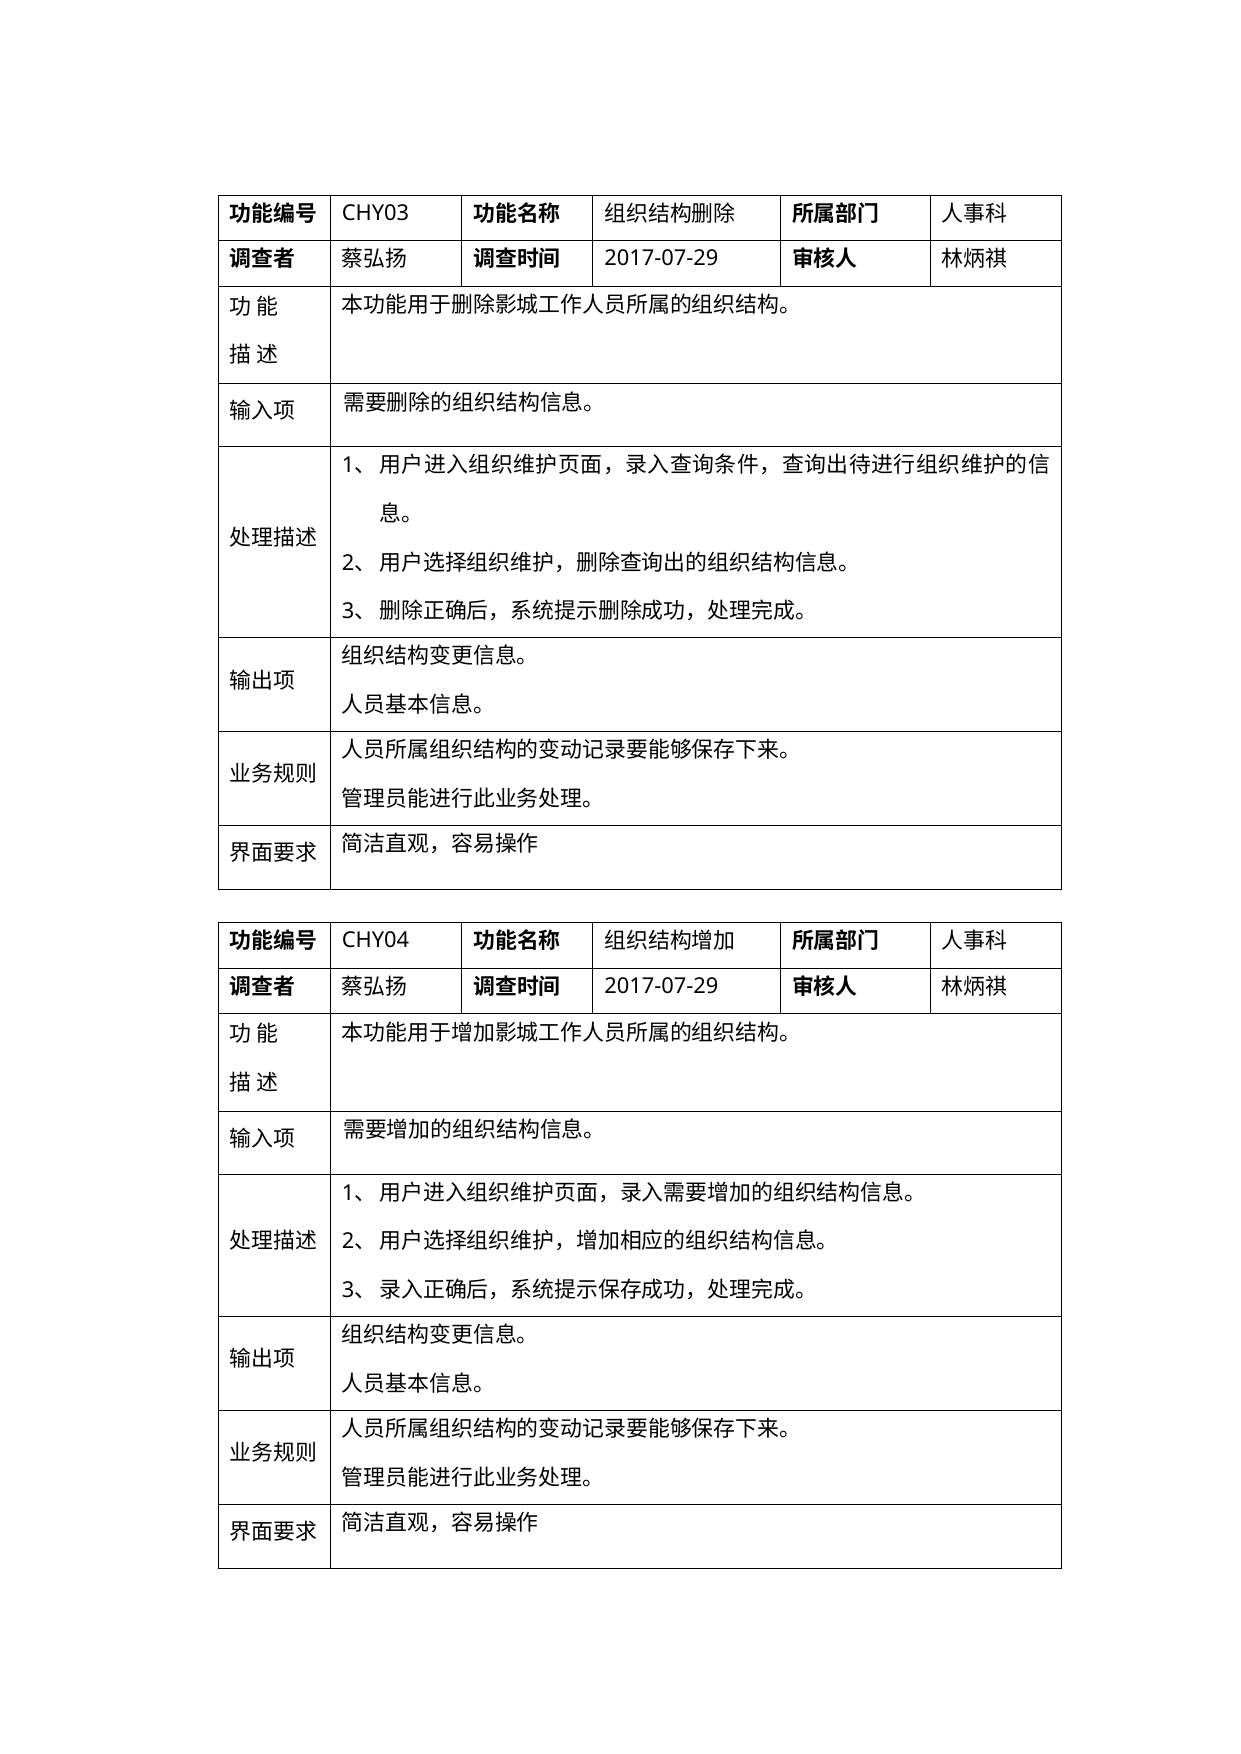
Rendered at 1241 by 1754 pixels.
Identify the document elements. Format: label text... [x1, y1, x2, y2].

table_cell 界面要求 [219, 1505, 330, 1567]
table_header 组织结构删除 [593, 196, 780, 240]
table_cell 审核人 [781, 241, 930, 286]
table_cell 本功能用于增加影城工作人员所属的组织结构。 [331, 1014, 1061, 1111]
table_cell 林炳祺 [931, 241, 1061, 286]
table_cell 需要增加的组织结构信息。 [331, 1112, 1061, 1174]
table_cell 人员所属组织结构的变动记录要能够保存下来。 管理员能进行此业务处理。 [331, 1411, 1061, 1503]
table_cell 人员所属组织结构的变动记录要能够保存下来。 管理员能进行此业务处理。 [331, 732, 1061, 825]
table_cell 界面要求 [219, 826, 330, 888]
table_header 功能编号 [219, 923, 330, 968]
table_cell 林炳祺 [931, 969, 1061, 1013]
table_cell 调查时间 [462, 969, 592, 1013]
table_cell 功 能 描 述 [219, 1014, 330, 1111]
table_cell 处理描述 [219, 447, 330, 637]
table_cell 输出项 [219, 638, 330, 731]
table_cell 本功能用于删除影城工作人员所属的组织结构。 [331, 287, 1061, 383]
table_header 人事科 [931, 923, 1061, 968]
table_cell 简洁直观，容易操作 [331, 826, 1061, 888]
table_cell 2017-07-29 [593, 241, 780, 286]
table_cell 蔡弘扬 [331, 241, 461, 286]
table_header CHY04 [331, 923, 461, 968]
table_cell 组织结构变更信息。 人员基本信息。 [331, 638, 1061, 731]
table_cell 功 能 描 述 [219, 287, 330, 383]
table_header 人事科 [931, 196, 1061, 240]
table_cell 调查者 [219, 241, 330, 286]
table_cell 业务规则 [219, 1411, 330, 1503]
table_cell 调查时间 [462, 241, 592, 286]
table_cell 需要删除的组织结构信息。 [331, 384, 1061, 446]
table_header 所属部门 [781, 923, 930, 968]
table_cell 输入项 [219, 384, 330, 446]
table_cell 业务规则 [219, 732, 330, 825]
table_header 组织结构增加 [593, 923, 780, 968]
table_header 功能编号 [219, 196, 330, 240]
table_header 功能名称 [462, 923, 592, 968]
table_cell 调查者 [219, 969, 330, 1013]
table_cell 组织结构变更信息。 人员基本信息。 [331, 1317, 1061, 1410]
table_cell 简洁直观，容易操作 [331, 1505, 1061, 1567]
table_cell 输出项 [219, 1317, 330, 1410]
table_header CHY03 [331, 196, 461, 240]
table_cell 蔡弘扬 [331, 969, 461, 1013]
table_cell 输入项 [219, 1112, 330, 1174]
table_cell 用户进入组织维护页面，录入需要增加的组织结构信息。 用户选择组织维护，增加相应的组织结构信息。 录入正确后，系统提示保存成功，处理完成。 [331, 1175, 1061, 1316]
table_cell 2017-07-29 [593, 969, 780, 1013]
table_cell 处理描述 [219, 1175, 330, 1316]
table_cell 审核人 [781, 969, 930, 1013]
table_cell 用户进入组织维护页面，录入查询条件，查询出待进行组织维护的信息。 用户选择组织维护，删除查询出的组织结构信息。 删除正确后，系统提示删除成功，处理完成。 [331, 447, 1061, 637]
table_header 功能名称 [462, 196, 592, 240]
table_header 所属部门 [781, 196, 930, 240]
